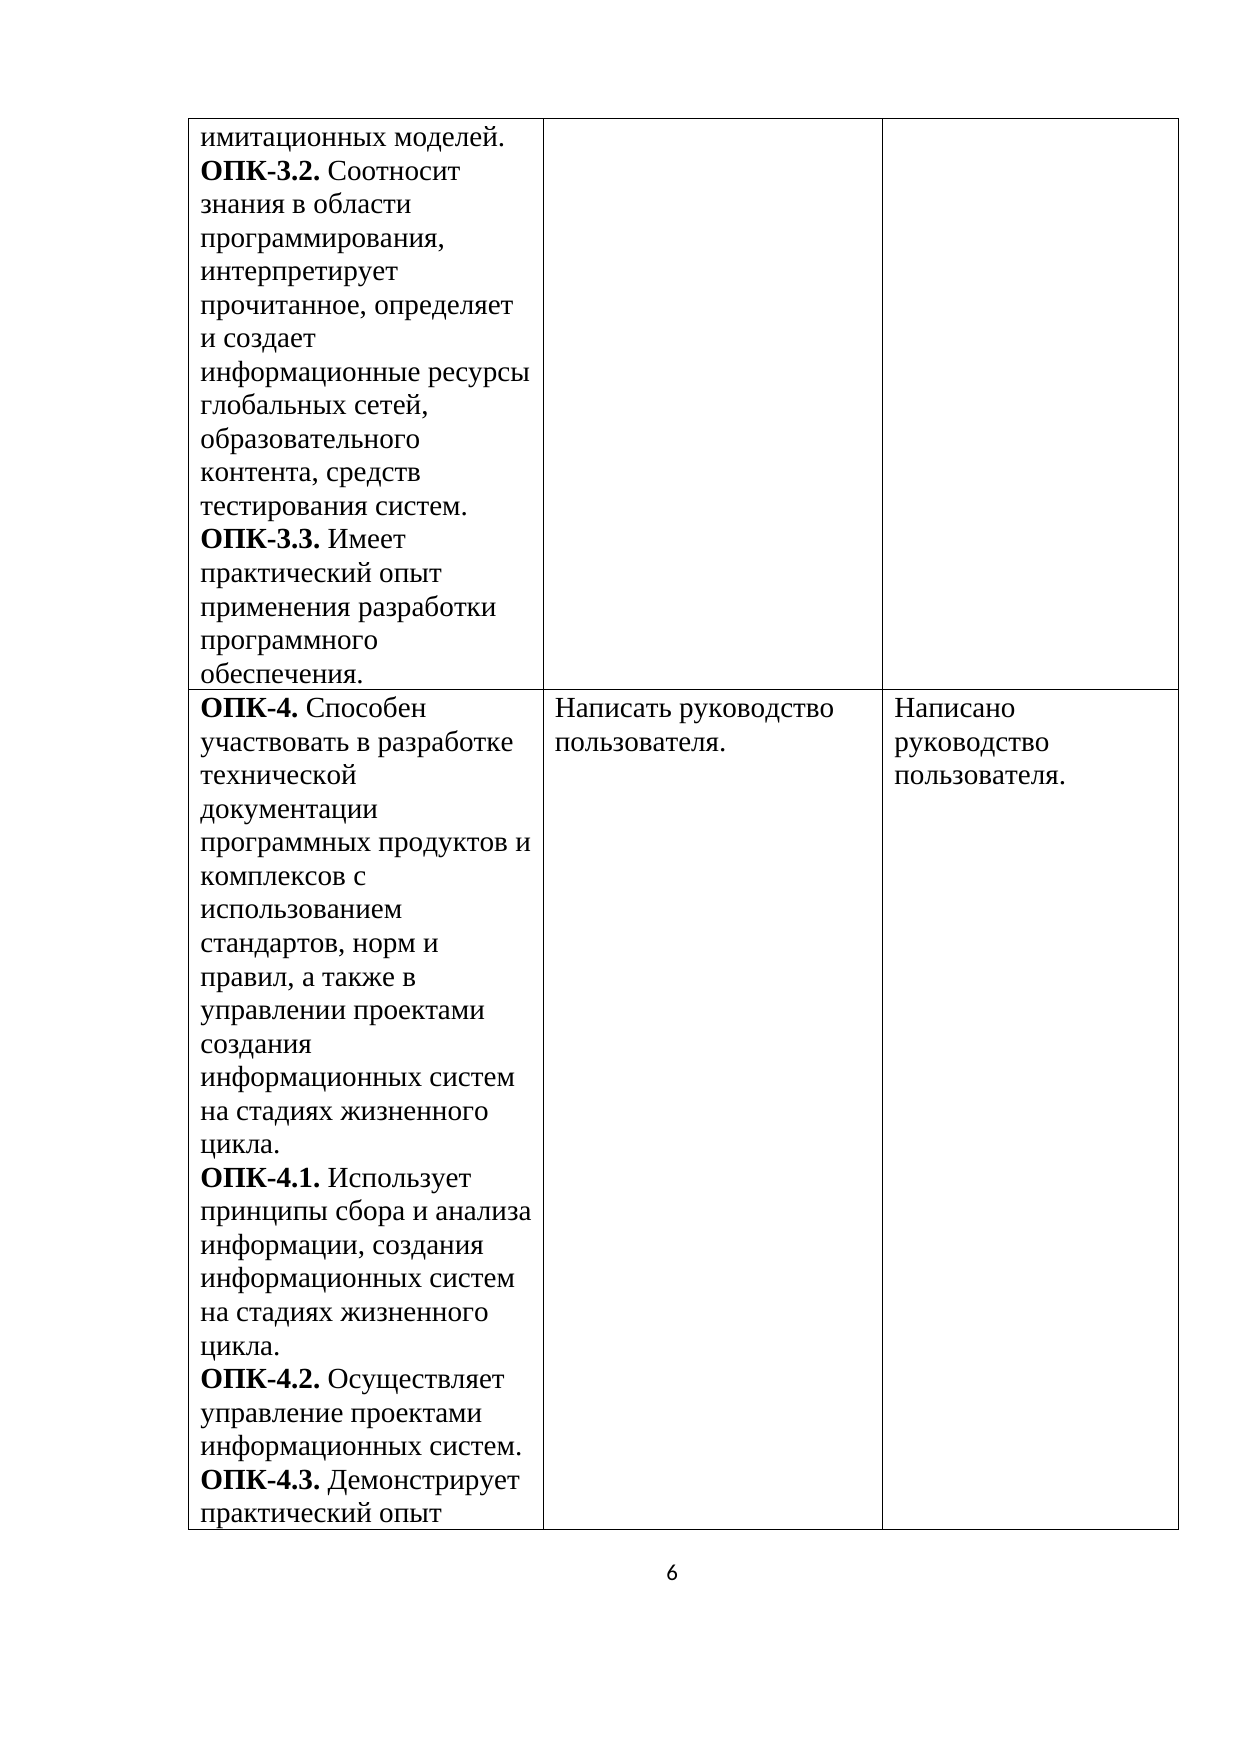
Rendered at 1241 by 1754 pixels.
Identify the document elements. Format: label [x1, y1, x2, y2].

table_cell [883, 119, 1178, 689]
table_cell [544, 690, 882, 1529]
table_cell [544, 119, 882, 689]
table_cell [189, 690, 543, 1529]
table_cell [883, 690, 1178, 1529]
table_cell [189, 119, 543, 689]
